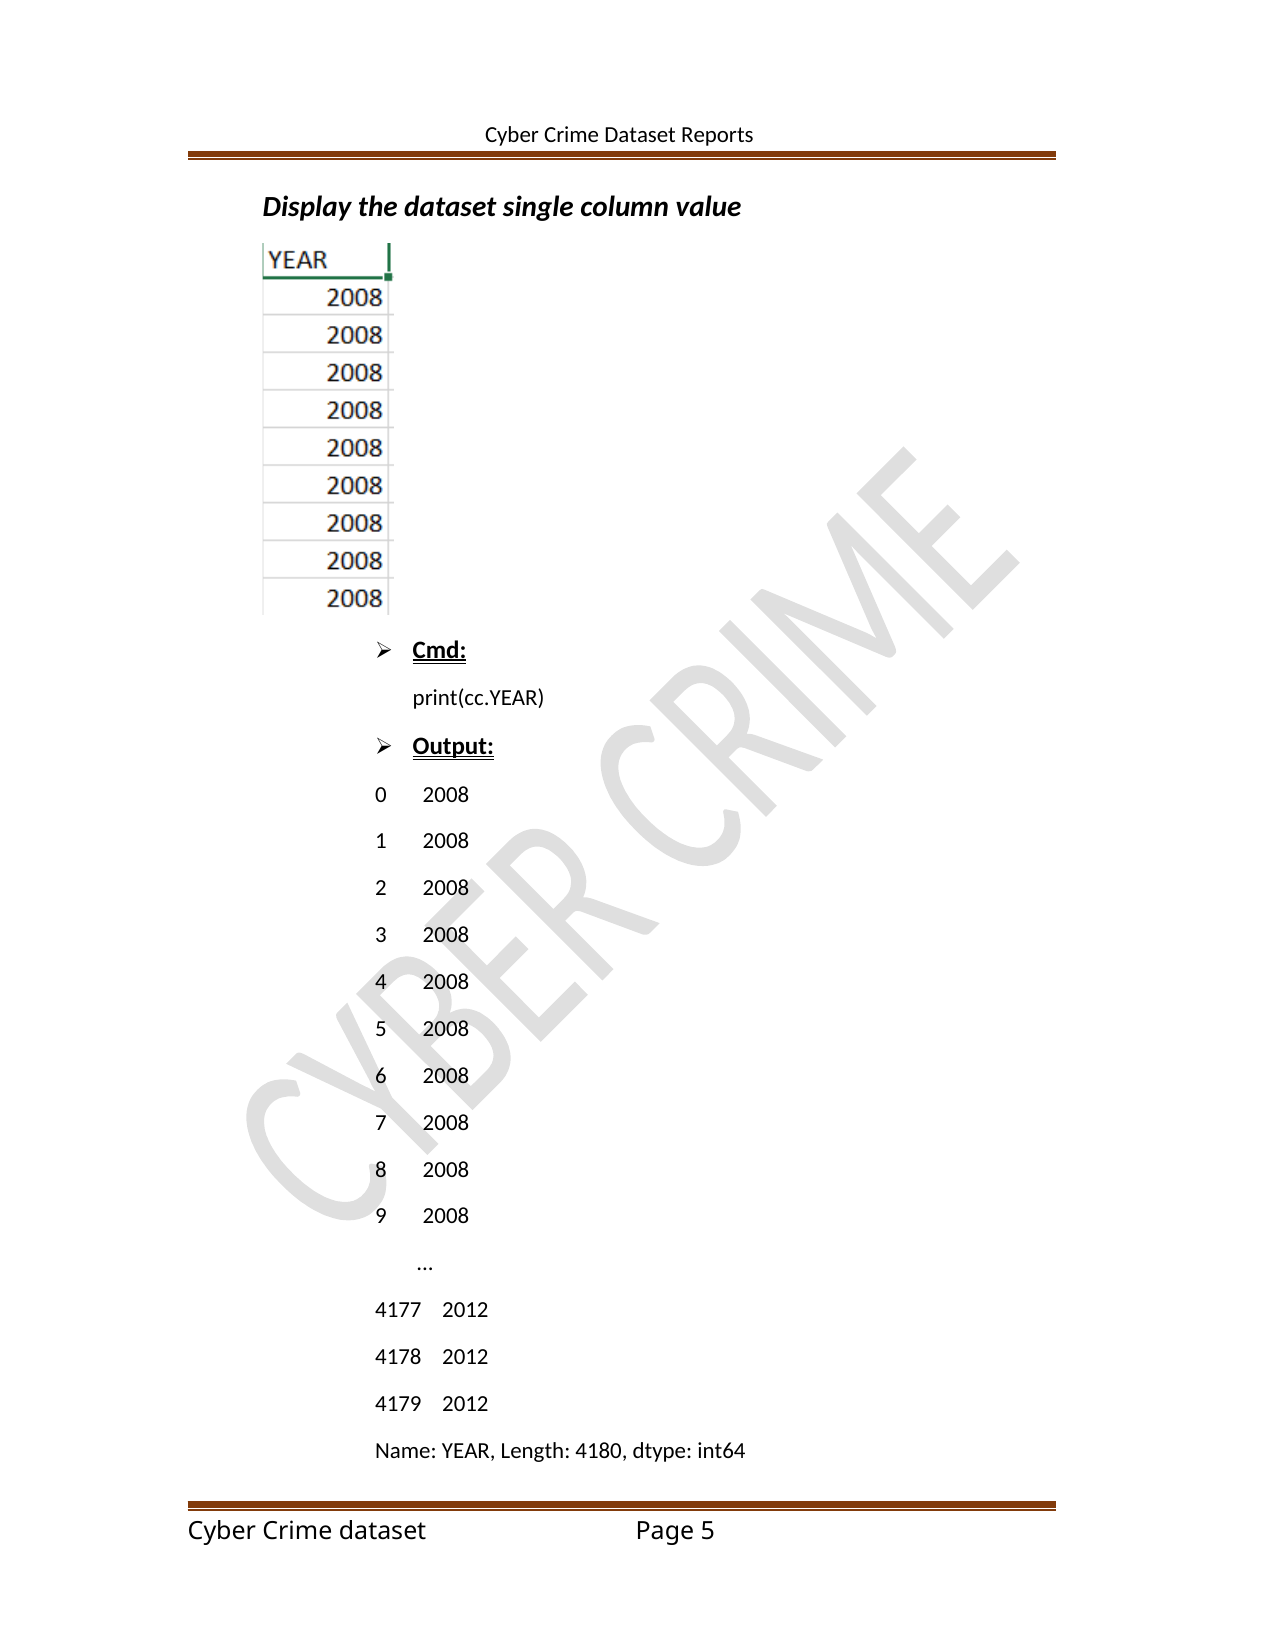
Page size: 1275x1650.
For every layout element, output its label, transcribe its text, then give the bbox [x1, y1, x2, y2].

text 4179 2012 [300, 1389, 1056, 1417]
text Display the dataset single column value [187, 188, 1056, 223]
text 9 2008 [300, 1202, 1056, 1230]
text 4 2008 [300, 967, 1056, 995]
text print(cc.YEAR) [337, 683, 1056, 711]
picture [262, 243, 394, 615]
text 6 2008 [300, 1061, 1056, 1089]
text 0 2008 [300, 780, 1056, 808]
text 4178 2012 [300, 1342, 1056, 1370]
text 8 2008 [375, 1155, 1056, 1183]
text 3 2008 [300, 920, 1056, 948]
text 4177 2012 [300, 1295, 1056, 1323]
text 5 2008 [300, 1014, 1056, 1042]
text 2 2008 [300, 873, 1056, 902]
text Name: YEAR, Length: 4180, dtype: int64 [300, 1436, 1056, 1464]
text ... [337, 1248, 1056, 1277]
list Output: [375, 730, 1056, 761]
text 7 2008 [300, 1108, 1056, 1136]
text 1 2008 [300, 827, 1056, 855]
list Cmd: [375, 634, 1056, 664]
